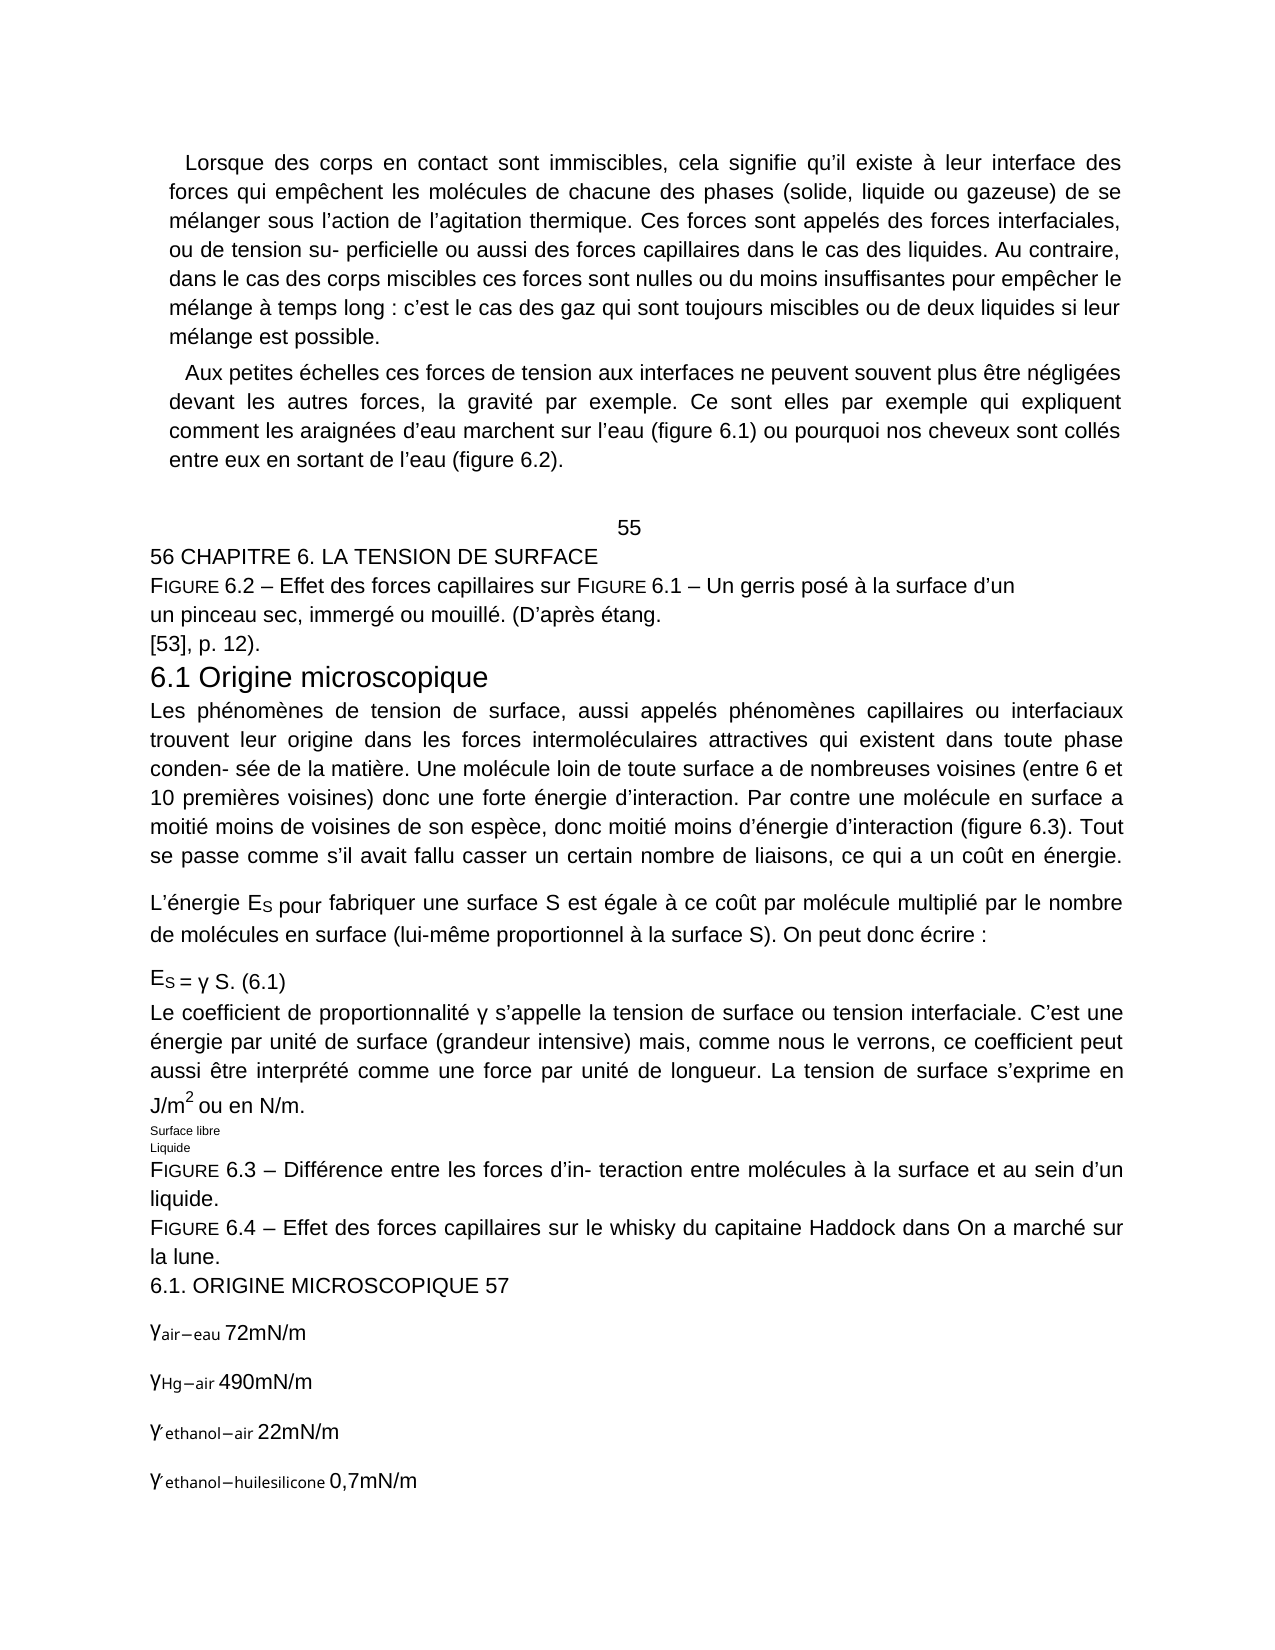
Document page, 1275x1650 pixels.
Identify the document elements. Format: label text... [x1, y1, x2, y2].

text γHg−air 490mN/m [150, 1351, 1125, 1394]
text ES = γ S. (6.1) [150, 951, 1125, 994]
text 6.1. ORIGINE MICROSCOPIQUE 57 [150, 1273, 1125, 1298]
text Les phénomènes de tension de surface, aussi appelés phénomènes capillaires ou interfaciaux trouvent leur origine dans les forces intermoléculaires attractives qui existent dans toute phase conden- sée de la matière. Une molécule loin de toute surface a de nombreuses voisines (entre 6 et 10 premières voisines) donc une forte énergie d’interaction. Par contre une molécule en surface a moitié moins de voisines de son espèce, donc moitié moins d’énergie d’interaction (figure 6.3). Tout se passe comme s’il avait fallu casser un certain nombre de liaisons, ce qui a un coût en énergie. L’énergie ES pour fabriquer une surface S est égale à ce coût par molécule multiplié par le nombre de molécules en surface (lui-même proportionnel à la surface S). On peut donc écrire : [150, 698, 1125, 947]
text FIGURE 6.2 – Effet des forces capillaires sur FIGURE 6.1 – Un gerris posé à la surface d’un [150, 573, 1125, 598]
text un pinceau sec, immergé ou mouillé. (D’après étang. [150, 602, 1125, 627]
text FIGURE 6.4 – Effet des forces capillaires sur le whisky du capitaine Haddock dans On a marché sur la lune. [150, 1215, 1125, 1269]
text γair−eau 72mN/m [150, 1302, 1125, 1345]
text γ ́ethanol−huilesilicone 0,7mN/m [150, 1450, 1125, 1493]
text [53], p. 12). [150, 631, 1125, 656]
text Liquide [150, 1140, 1125, 1155]
text FIGURE 6.3 – Différence entre les forces d’in- teraction entre molécules à la surface et au sein d’un liquide. [150, 1157, 1125, 1211]
text Surface libre [150, 1124, 1125, 1138]
text 56 CHAPITRE 6. LA TENSION DE SURFACE [150, 544, 1125, 569]
text 6.1 Origine microscopique [150, 660, 1125, 693]
text Lorsque des corps en contact sont immiscibles, cela signifie qu’il existe à leur interface des forces qui empêchent les molécules de chacune des phases (solide, liquide ou gazeuse) de se mélanger sous l’action de l’agitation thermique. Ces forces sont appelés des forces interfaciales, ou de tension su- perficielle ou aussi des forces capillaires dans le cas des liquides. Au contraire, dans le cas des corps miscibles ces forces sont nulles ou du moins insuffisantes pour empêcher le mélange à temps long : c’est le cas des gaz qui sont toujours miscibles ou de deux liquides si leur mélange est possible. [169, 150, 1122, 349]
text 55 [617, 515, 674, 540]
text Le coefficient de proportionnalité γ s’appelle la tension de surface ou tension interfaciale. C’est une énergie par unité de surface (grandeur intensive) mais, comme nous le verrons, ce coefficient peut aussi être interprété comme une force par unité de longueur. La tension de surface s’exprime en J/m2 ou en N/m. [150, 1000, 1125, 1119]
text γ ́ethanol−air 22mN/m [150, 1401, 1125, 1444]
text Aux petites échelles ces forces de tension aux interfaces ne peuvent souvent plus être négligées devant les autres forces, la gravité par exemple. Ce sont elles par exemple qui expliquent comment les araignées d’eau marchent sur l’eau (figure 6.1) ou pourquoi nos cheveux sont collés entre eux en sortant de l’eau (figure 6.2). [169, 360, 1122, 472]
